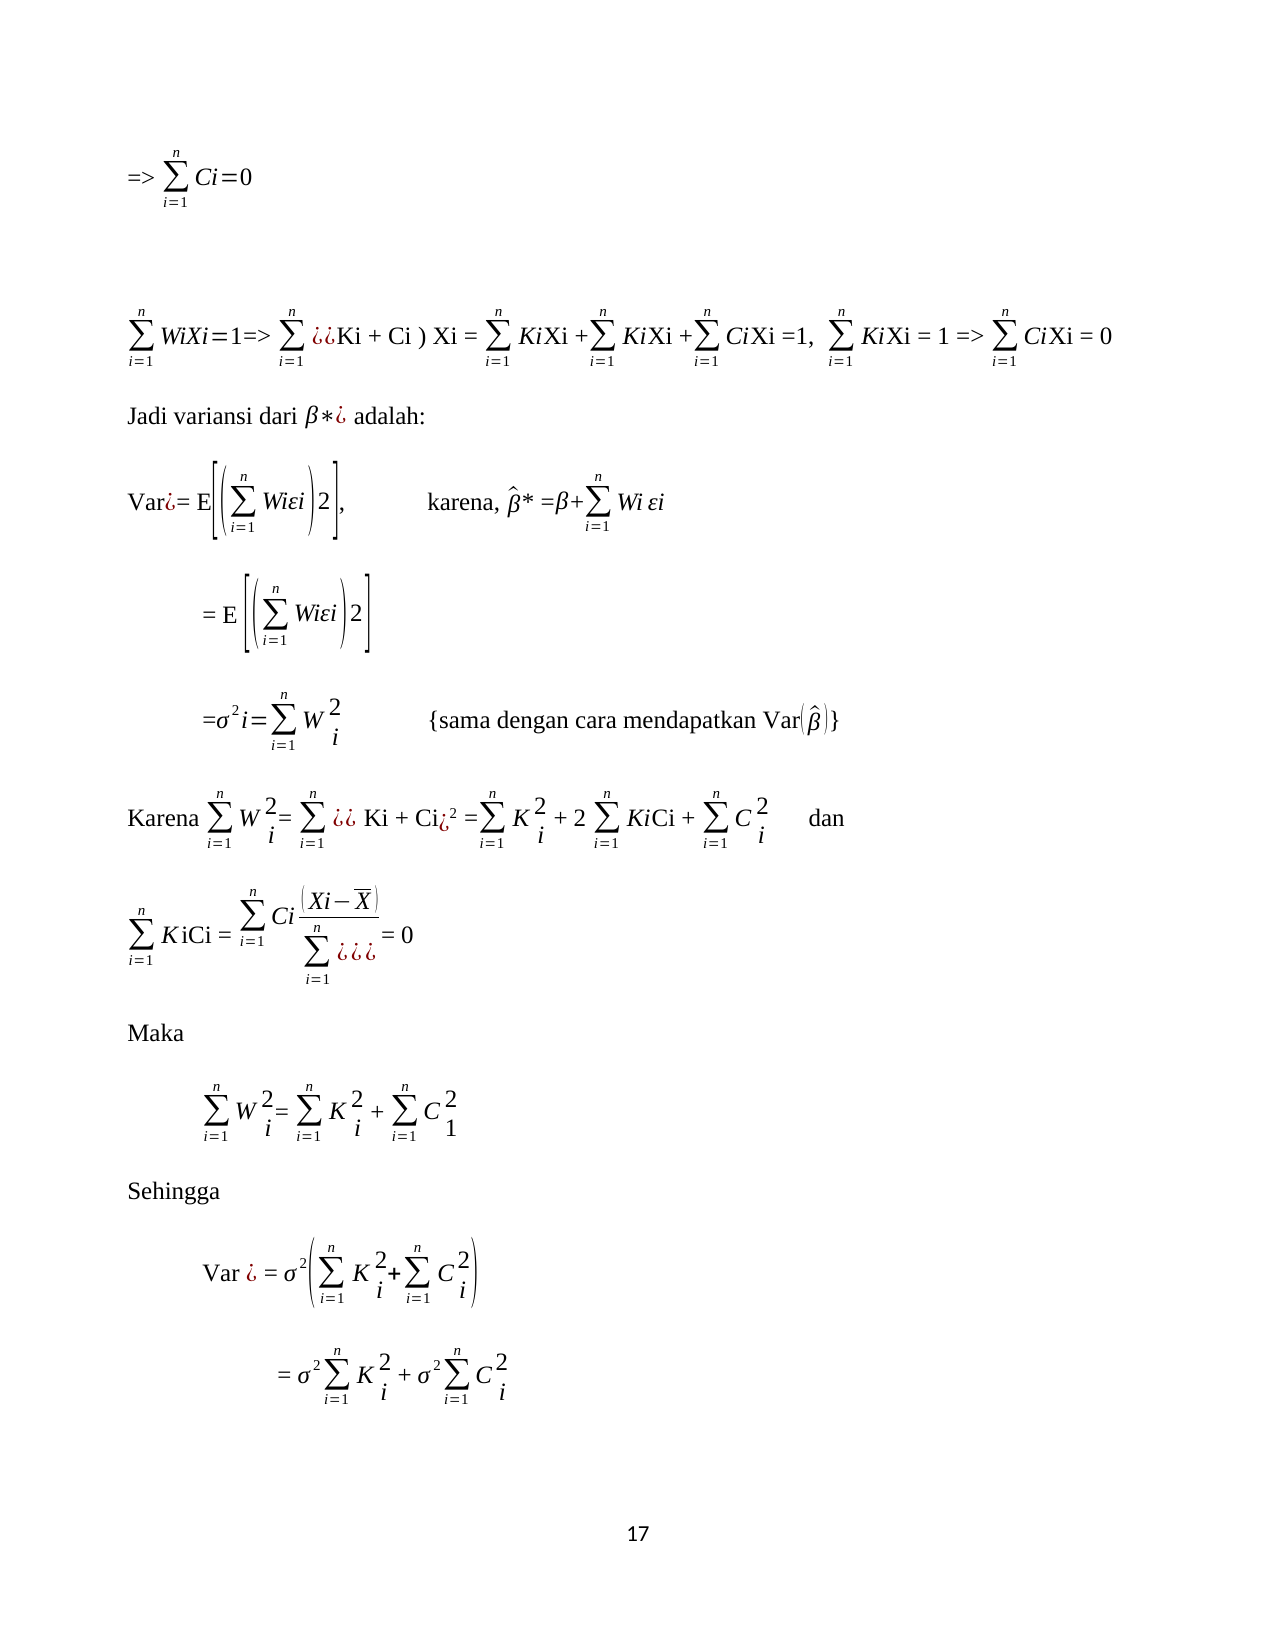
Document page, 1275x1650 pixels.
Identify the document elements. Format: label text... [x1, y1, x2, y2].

text iCi = = 0 [127, 883, 1148, 987]
text Var = [127, 1236, 1148, 1310]
text = E [127, 573, 1148, 655]
text Jadi variansi dari adalah: [127, 401, 1148, 430]
text => Ki + Ci ) Xi = Xi +Xi +Xi =1, Xi = 1 => Xi = 0 [127, 302, 1148, 370]
text = + [127, 1077, 1148, 1145]
text = + [127, 1341, 1148, 1408]
text => [127, 144, 1148, 211]
text Sehingga [127, 1176, 1148, 1204]
text Karena = Ki + Ci = + 2 Ci + dan [127, 784, 1148, 852]
text = {sama dengan cara mendapatkan Var} [127, 686, 1148, 753]
text Var= E, karena, * =+ [127, 461, 1148, 542]
text Maka [127, 1018, 1148, 1046]
